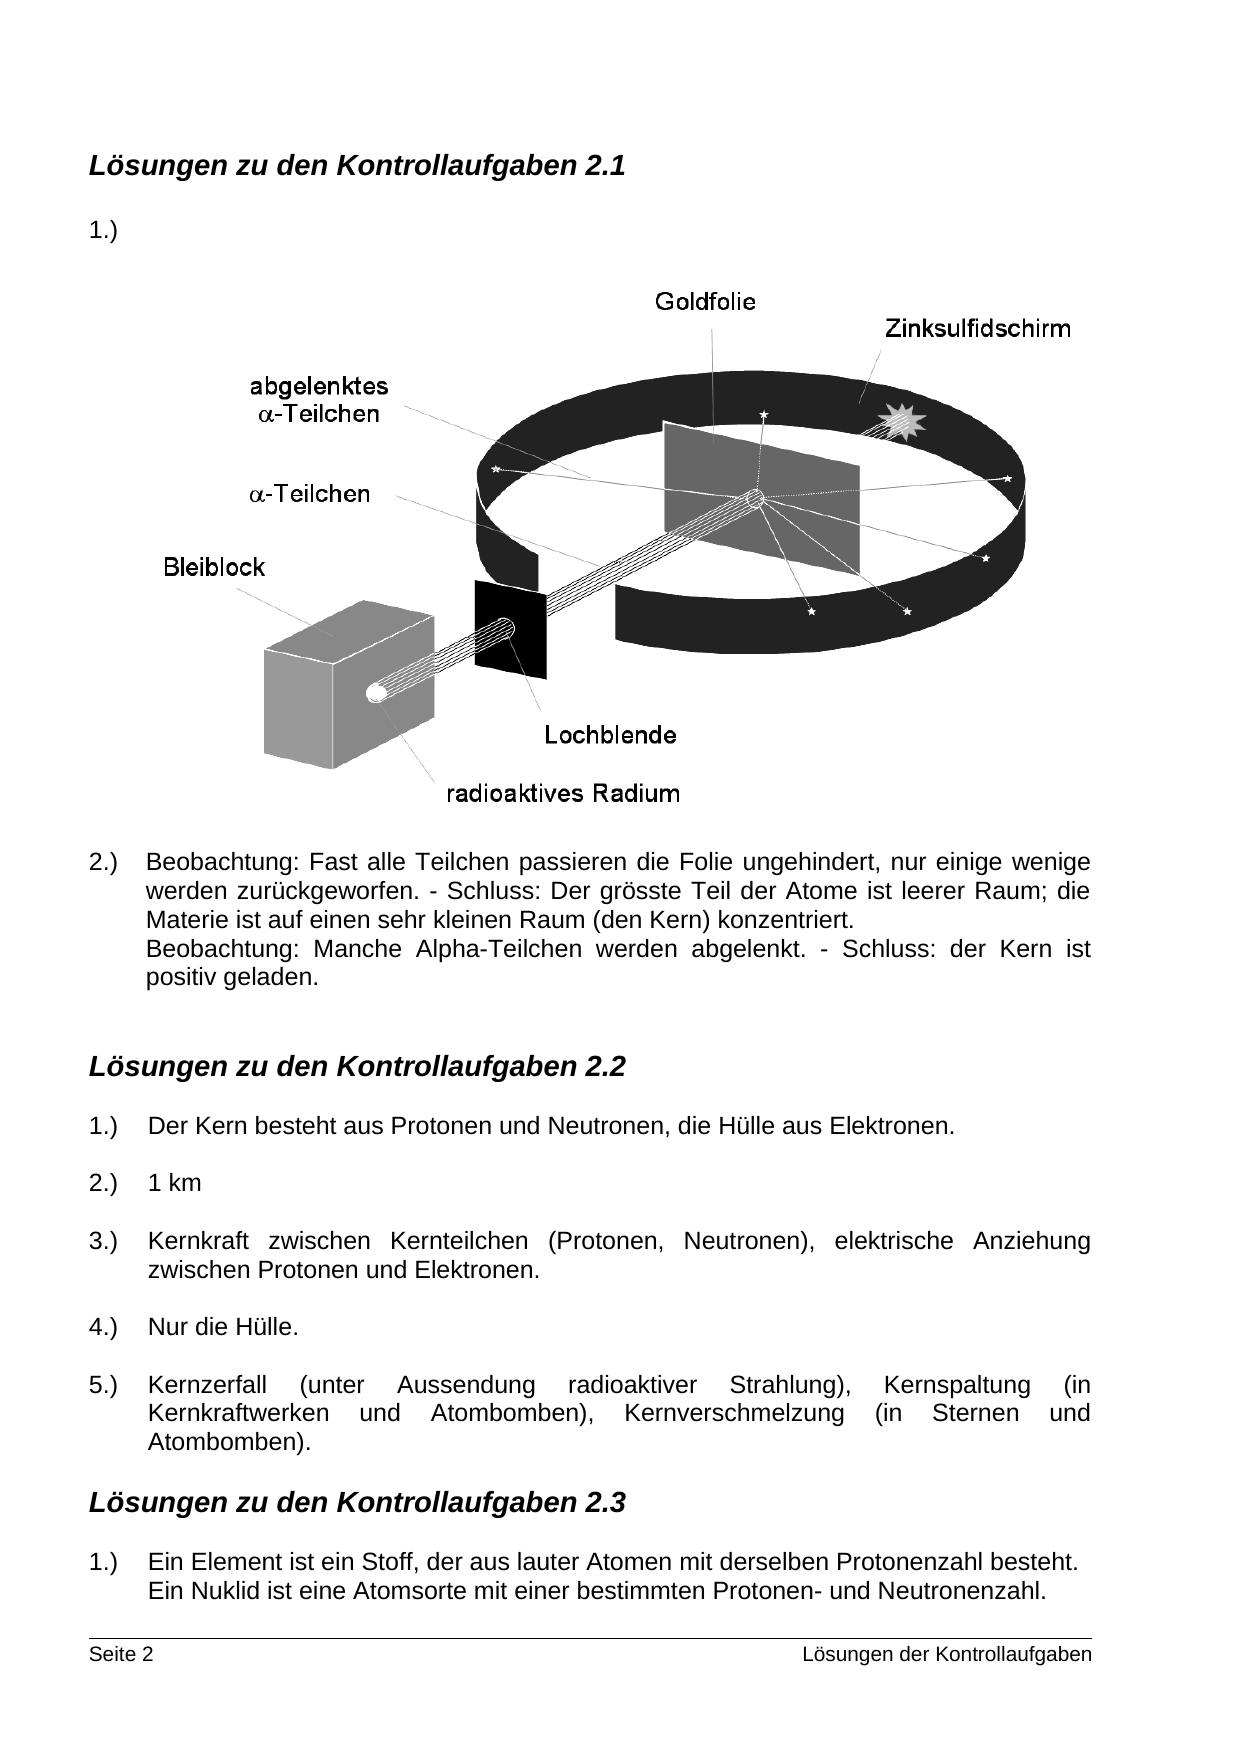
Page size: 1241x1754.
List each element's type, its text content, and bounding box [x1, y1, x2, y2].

text 2.) 1 km [89, 1168, 1092, 1197]
text Ein Nuklid ist eine Atomsorte mit einer bestimmten Protonen- und Neutronenzahl. [89, 1576, 1092, 1604]
text Lösungen zu den Kontrollaufgaben 2.1 [89, 148, 1092, 181]
picture [145, 278, 1083, 814]
text 5.) Kernzerfall (unter Aussendung radioaktiver Strahlung), Kernspaltung (in Kernkraftwerken und Atombomben), Kernverschmelzung (in Sternen und Atombomben). [89, 1369, 1092, 1456]
text 2.) Beobachtung: Fast alle Teilchen passieren die Folie ungehindert, nur einige wenige werden zurückgeworfen. - Schluss: Der grösste Teil der Atome ist leerer Raum; die Materie ist auf einen sehr kleinen Raum (den Kern) konzentriert. [89, 847, 1092, 933]
text Lösungen zu den Kontrollaufgaben 2.2 [89, 1048, 1092, 1082]
text 1.) Ein Element ist ein Stoff, der aus lauter Atomen mit derselben Protonenzahl besteht. [89, 1547, 1092, 1576]
text 4.) Nur die Hülle. [89, 1312, 1092, 1341]
text 3.) Kernkraft zwischen Kernteilchen (Protonen, Neutronen), elektrische Anziehung zwischen Protonen und Elektronen. [89, 1226, 1092, 1283]
text 1.) Der Kern besteht aus Protonen und Neutronen, die Hülle aus Elektronen. [89, 1111, 1092, 1139]
text Beobachtung: Manche Alpha-Teilchen werden abgelenkt. - Schluss: der Kern ist positiv geladen. [89, 933, 1092, 991]
text Lösungen zu den Kontrollaufgaben 2.3 [89, 1484, 1092, 1518]
